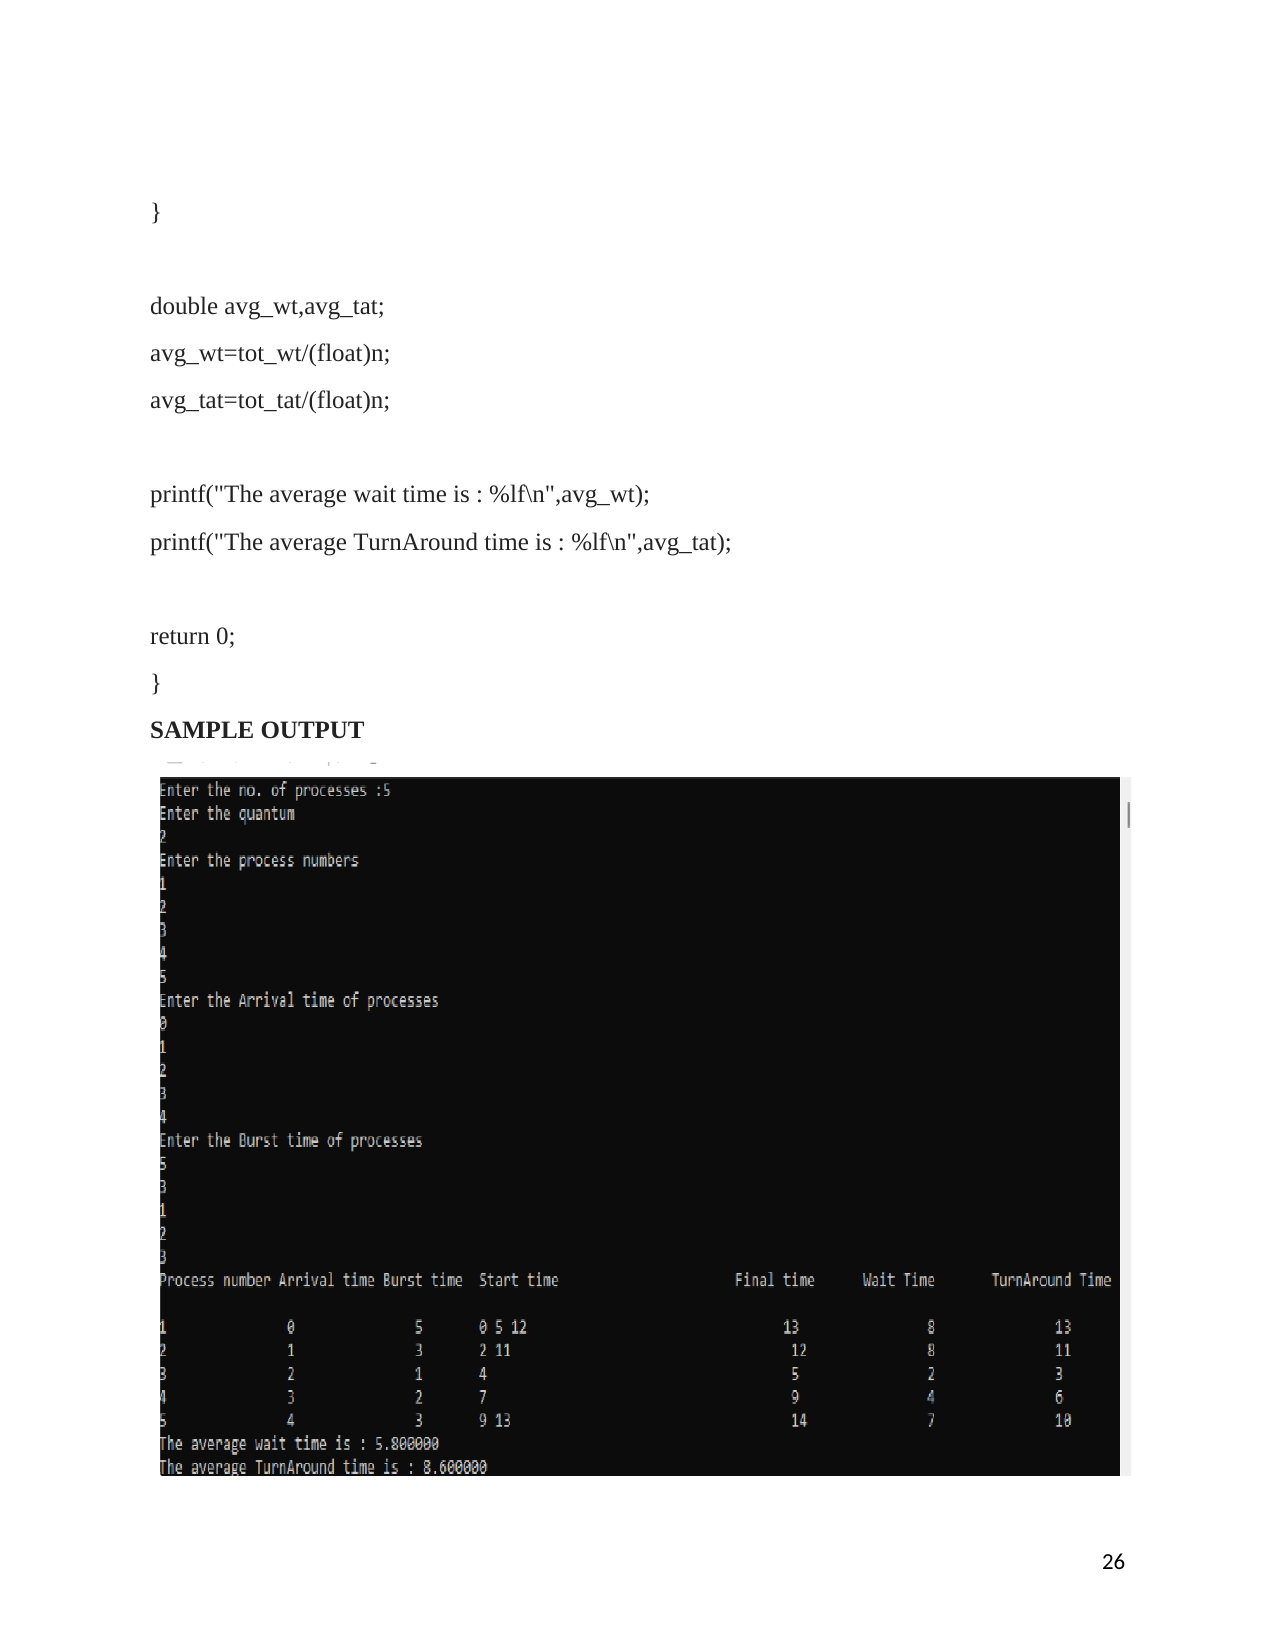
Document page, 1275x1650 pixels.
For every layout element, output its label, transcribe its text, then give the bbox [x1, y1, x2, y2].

text } [150, 197, 1125, 226]
text double avg_wt,avg_tat; [150, 291, 1125, 320]
text return 0; [150, 621, 1125, 649]
text avg_tat=tot_tat/(float)n; [150, 385, 1125, 414]
text SAMPLE OUTPUT [150, 715, 1125, 744]
text printf("The average TurnAround time is : %lf\n",avg_tat); [150, 527, 1125, 555]
text } [150, 668, 1125, 697]
picture [150, 762, 1132, 1476]
text avg_wt=tot_wt/(float)n; [150, 338, 1125, 367]
text printf("The average wait time is : %lf\n",avg_wt); [150, 479, 1125, 508]
